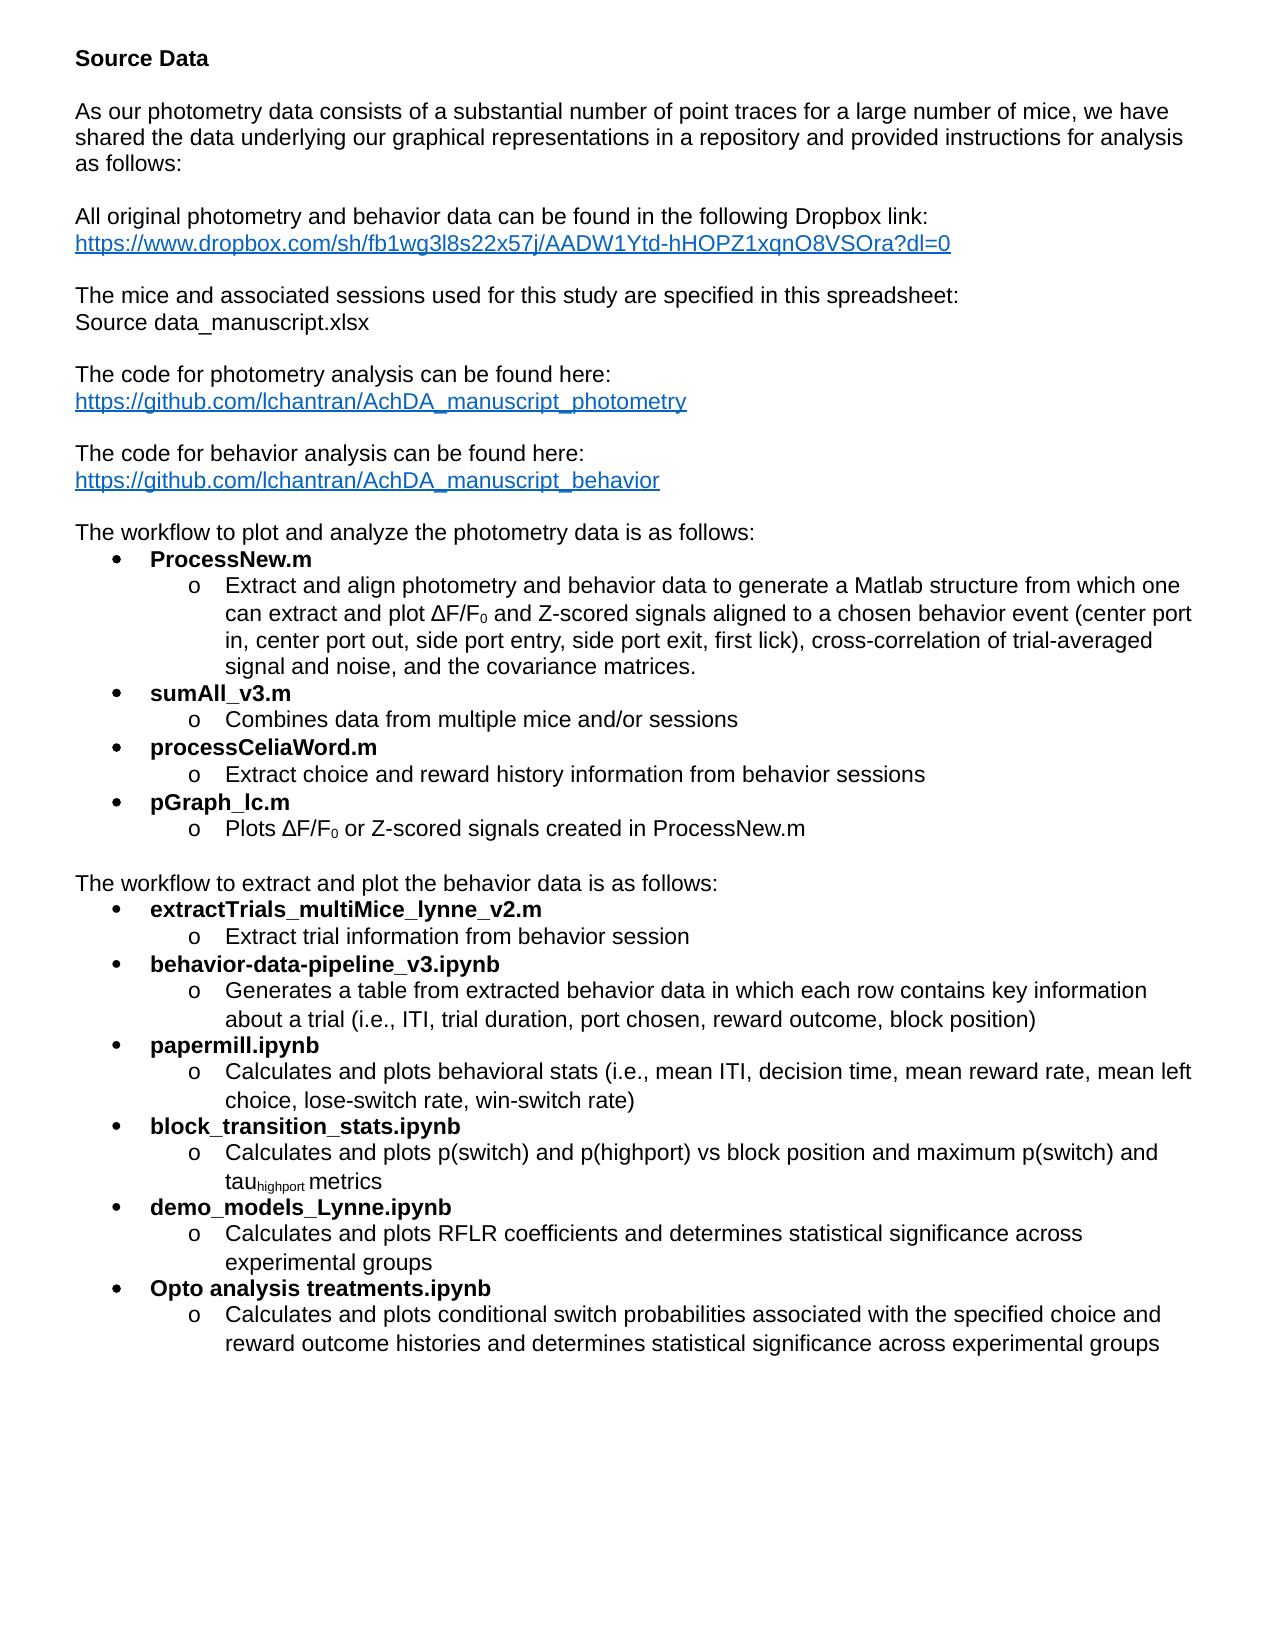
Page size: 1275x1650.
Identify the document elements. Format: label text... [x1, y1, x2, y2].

subtitle block_transition_stats.ipynb [112, 1113, 1200, 1139]
list processCeliaWord.m [112, 734, 1200, 761]
list sumAll_v3.m [112, 679, 1200, 706]
list Calculates and plots p(switch) and p(highport) vs block position and maximum p(switch) and tauhighport metrics [187, 1139, 1200, 1194]
text The code for photometry analysis can be found here: https://github.com/lchantran/AchDA_manuscript_photometry [75, 361, 1200, 414]
subtitle demo_models_Lynne.ipynb [112, 1194, 1200, 1220]
subtitle behavior-data-pipeline_v3.ipynb [112, 951, 1200, 977]
text As our photometry data consists of a substantial number of point traces for a large number of mice, we have shared the data underlying our graphical representations in a repository and provided instructions for analysis as follows: [75, 98, 1200, 177]
text The code for behavior analysis can be found here: [75, 440, 1200, 467]
text The workflow to plot and analyze the photometry data is as follows: [75, 519, 1200, 546]
list Combines data from multiple mice and/or sessions [187, 706, 1200, 734]
list Calculates and plots RFLR coefficients and determines statistical significance across experimental groups [187, 1220, 1200, 1275]
text https://github.com/lchantran/AchDA_manuscript_behavior [75, 467, 1200, 493]
list Extract choice and reward history information from behavior sessions [187, 761, 1200, 789]
subtitle papermill.ipynb [112, 1032, 1200, 1058]
list ProcessNew.m [112, 546, 1200, 572]
list pGraph_lc.m [112, 789, 1200, 815]
subtitle Extract trial information from behavior session [187, 923, 1200, 951]
text The workflow to extract and plot the behavior data is as follows: [75, 870, 1200, 896]
list Calculates and plots behavioral stats (i.e., mean ITI, decision time, mean reward rate, mean left choice, lose-switch rate, win-switch rate) [187, 1058, 1200, 1113]
list Generates a table from extracted behavior data in which each row contains key information about a trial (i.e., ITI, trial duration, port chosen, reward outcome, block position) [187, 977, 1200, 1032]
subtitle extractTrials_multiMice_lynne_v2.m [112, 896, 1200, 923]
list Plots ∆F/F0 or Z-scored signals created in ProcessNew.m [187, 815, 1200, 843]
list Opto analysis treatments.ipynb [112, 1275, 1200, 1301]
text The mice and associated sessions used for this study are specified in this spreadsheet: [75, 282, 1200, 308]
text Source data_manuscript.xlsx [75, 308, 1200, 335]
list Extract and align photometry and behavior data to generate a Matlab structure from which one can extract and plot ∆F/F0 and Z-scored signals aligned to a chosen behavior event (center port in, center port out, side port entry, side port exit, first lick), cross-correlation of trial-averaged signal and noise, and the covariance matrices. [187, 572, 1200, 679]
text All original photometry and behavior data can be found in the following Dropbox link: https://www.dropbox.com/sh/fb1wg3l8s22x57j/AADW1Ytd-hHOPZ1xqnO8VSOra?dl=0 [75, 203, 1200, 256]
text Source Data [75, 45, 1200, 71]
list Calculates and plots conditional switch probabilities associated with the specified choice and reward outcome histories and determines statistical significance across experimental groups [187, 1301, 1200, 1356]
